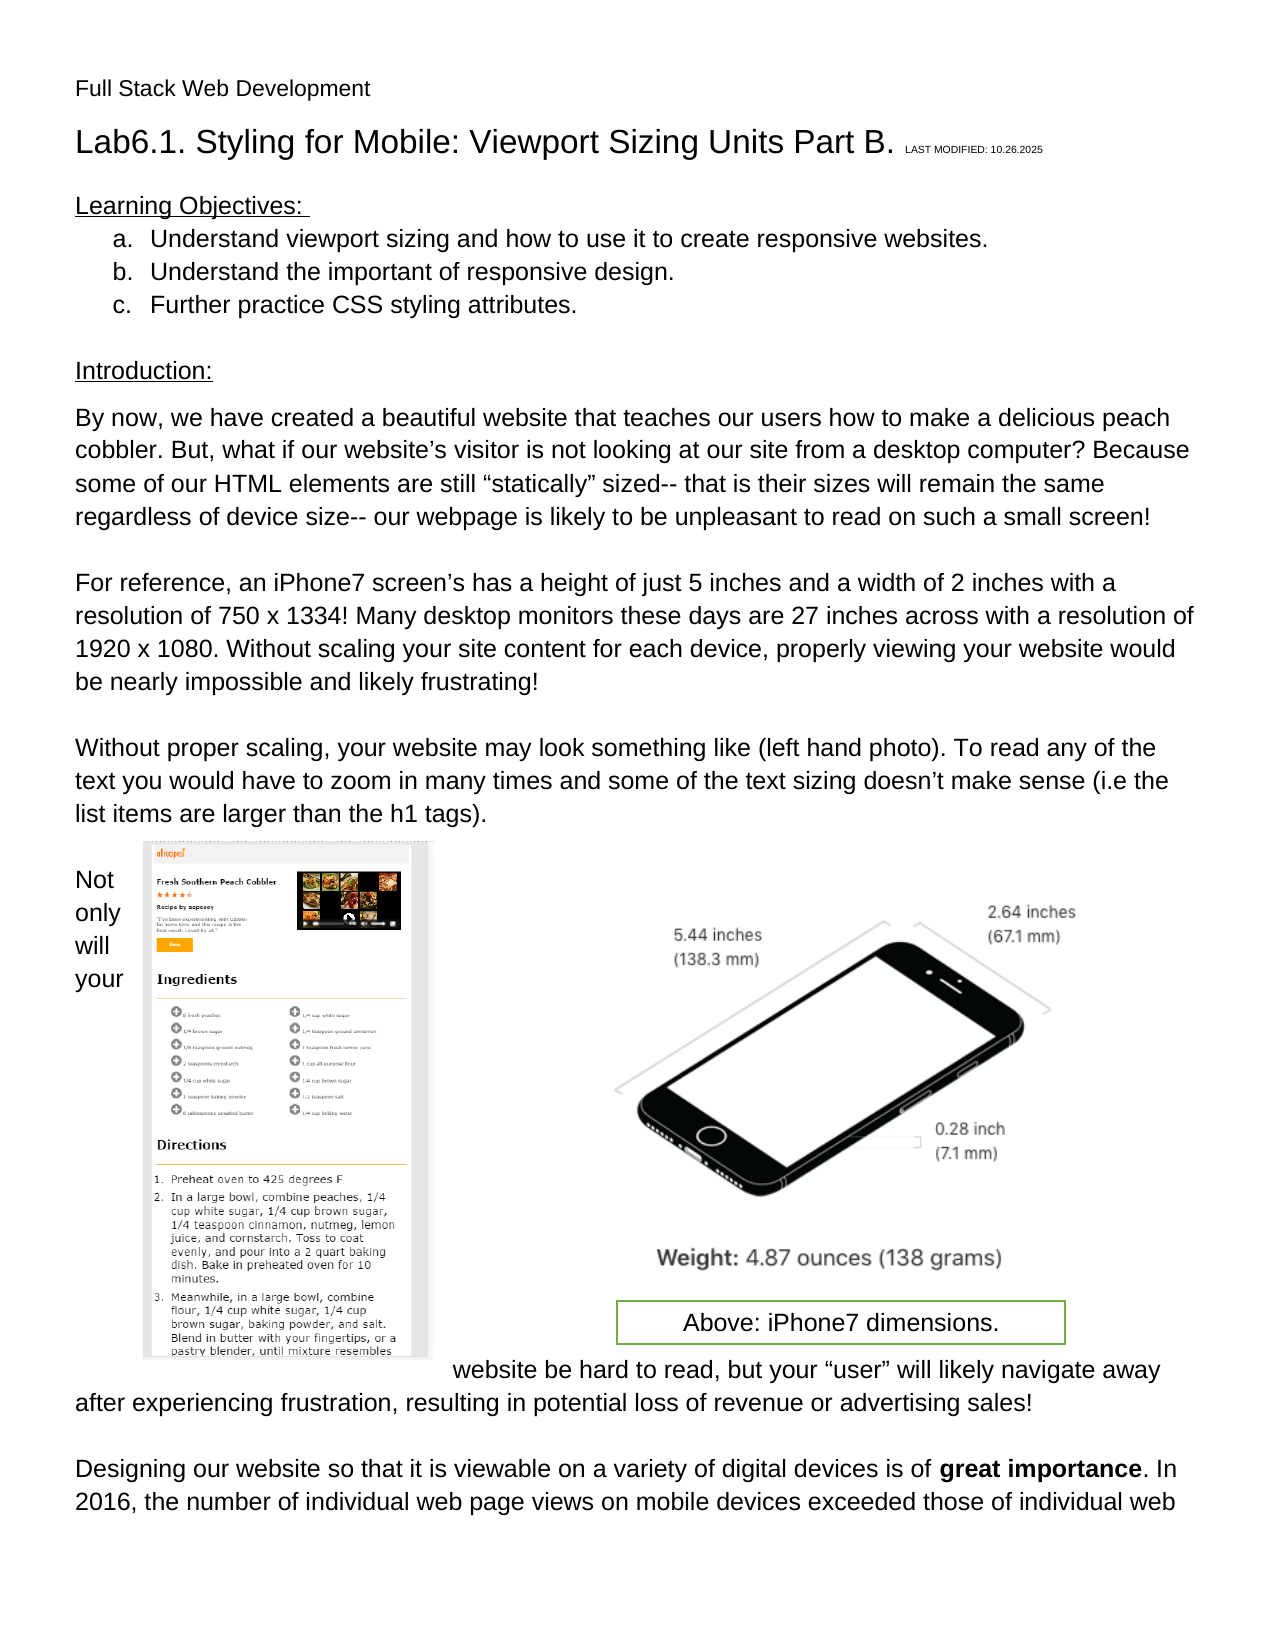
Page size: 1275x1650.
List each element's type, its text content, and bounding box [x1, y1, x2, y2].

text Introduction: [75, 356, 1200, 384]
list Understand the important of responsive design. [112, 257, 1200, 285]
text Full Stack Web Development [75, 75, 1200, 101]
text Learning Objectives: [75, 191, 1200, 219]
text Lab6.1. Styling for Mobile: Viewport Sizing Units Part B. LAST MODIFIED: 10.26.2025 [75, 122, 1200, 160]
text For reference, an iPhone7 screen’s has a height of just 5 inches and a width of 2 inches with a resolution of 750 x 1334! Many desktop monitors these days are 27 inches across with a resolution of 1920 x 1080. Without scaling your site content for each device, properly viewing your website would be nearly impossible and likely frustrating! [75, 568, 1200, 695]
list Understand viewport sizing and how to use it to create responsive websites. [112, 224, 1200, 252]
picture [590, 848, 1094, 1337]
text By now, we have created a beautiful website that teaches our users how to make a delicious peach cobbler. But, what if our website’s visitor is not looking at our site from a desktop computer? Because some of our HTML elements are still “statically” sized-- that is their sizes will remain the same regardless of device size-- our webpage is likely to be unpleasant to read on such a small screen! [75, 402, 1200, 530]
picture [142, 841, 434, 1360]
list Further practice CSS styling attributes. [112, 290, 1200, 318]
text Without proper scaling, your website may look something like (left hand photo). To read any of the text you would have to zoom in many times and some of the text sizing doesn’t make sense (i.e the list items are larger than the h1 tags). [75, 733, 1200, 827]
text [75, 1454, 1200, 1516]
